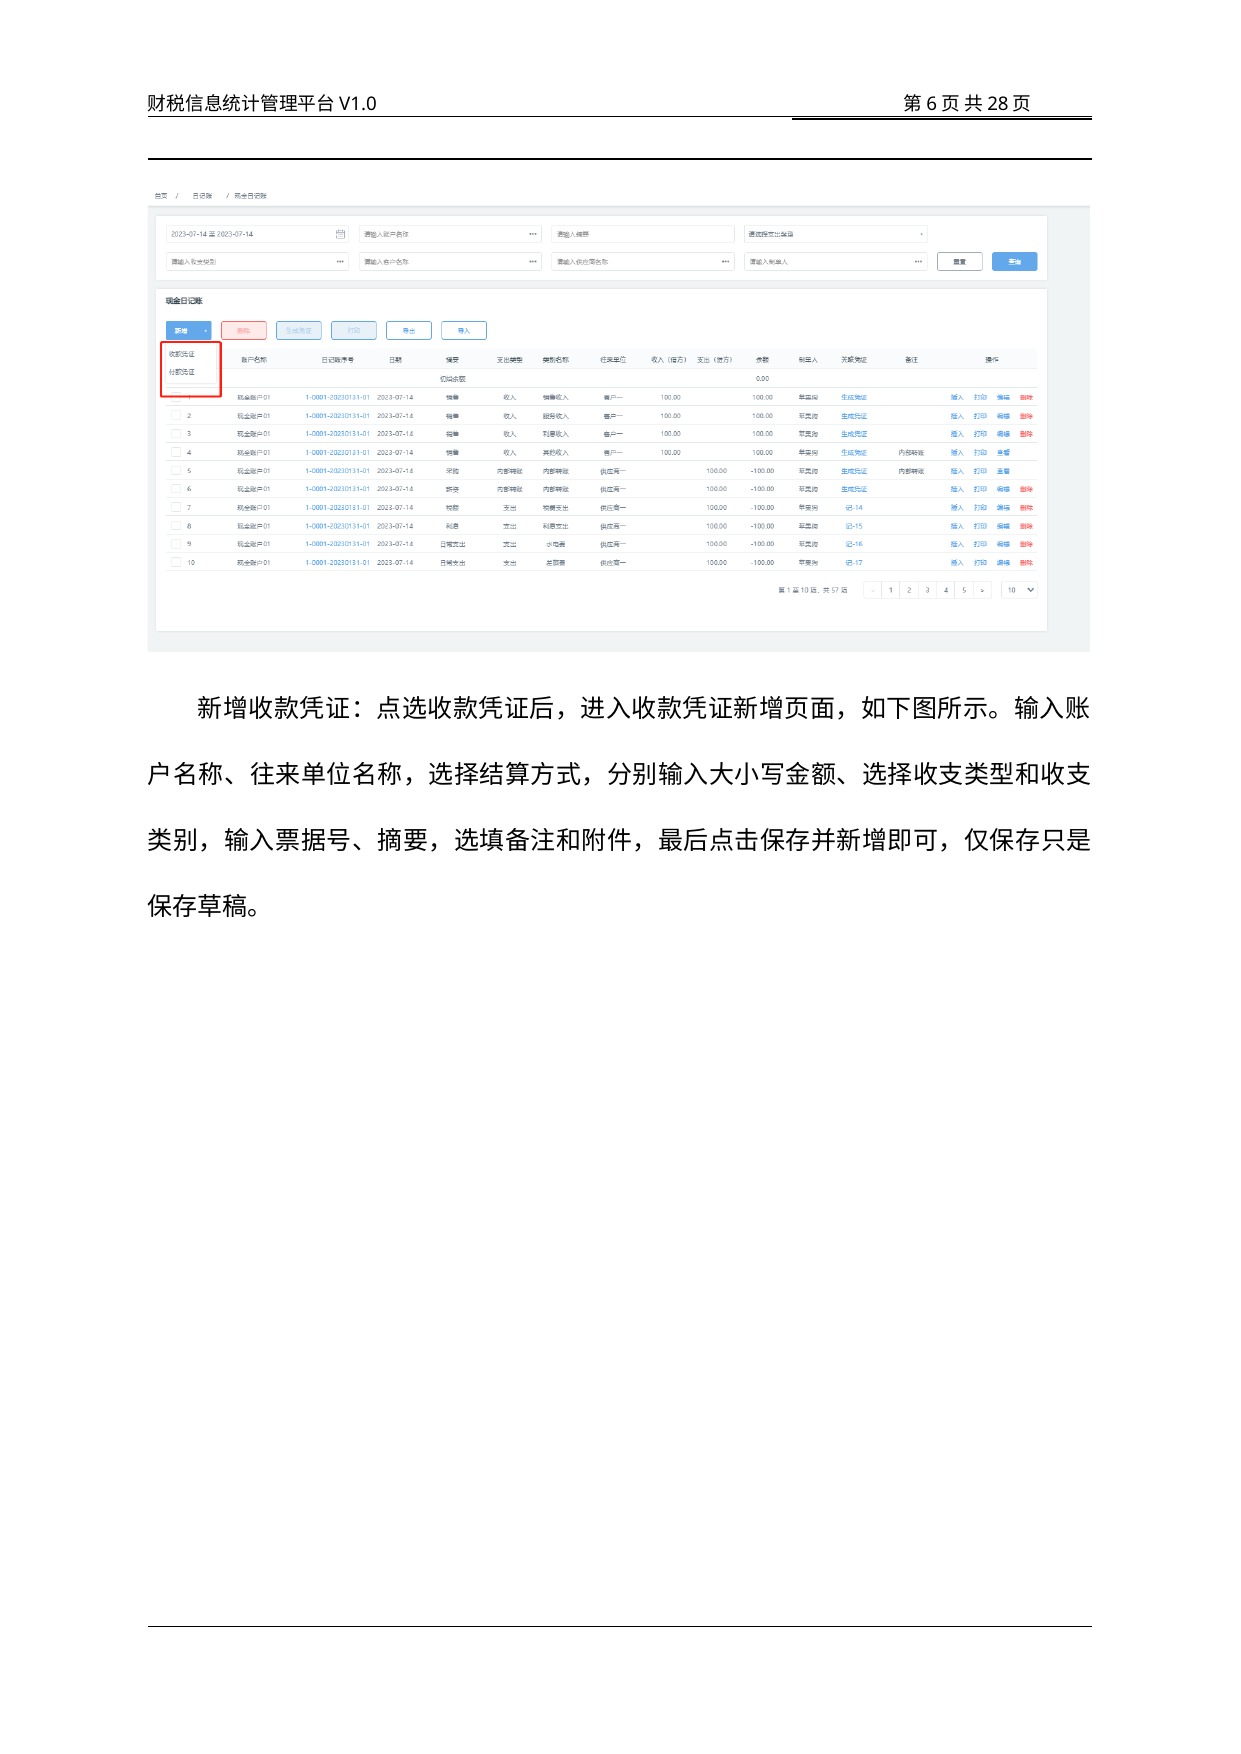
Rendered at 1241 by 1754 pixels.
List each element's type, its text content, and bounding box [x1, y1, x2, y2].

picture [147, 183, 1091, 652]
text 新增收款凭证：点选收款凭证后，进入收款凭证新增页面，如下图所示。输入账户名称、往来单位名称，选择结算方式，分别输入大小写金额、选择收支类型和收支类别，输入票据号、摘要，选填备注和附件，最后点击保存并新增即可，仅保存只是保存草稿。 [148, 685, 1092, 927]
